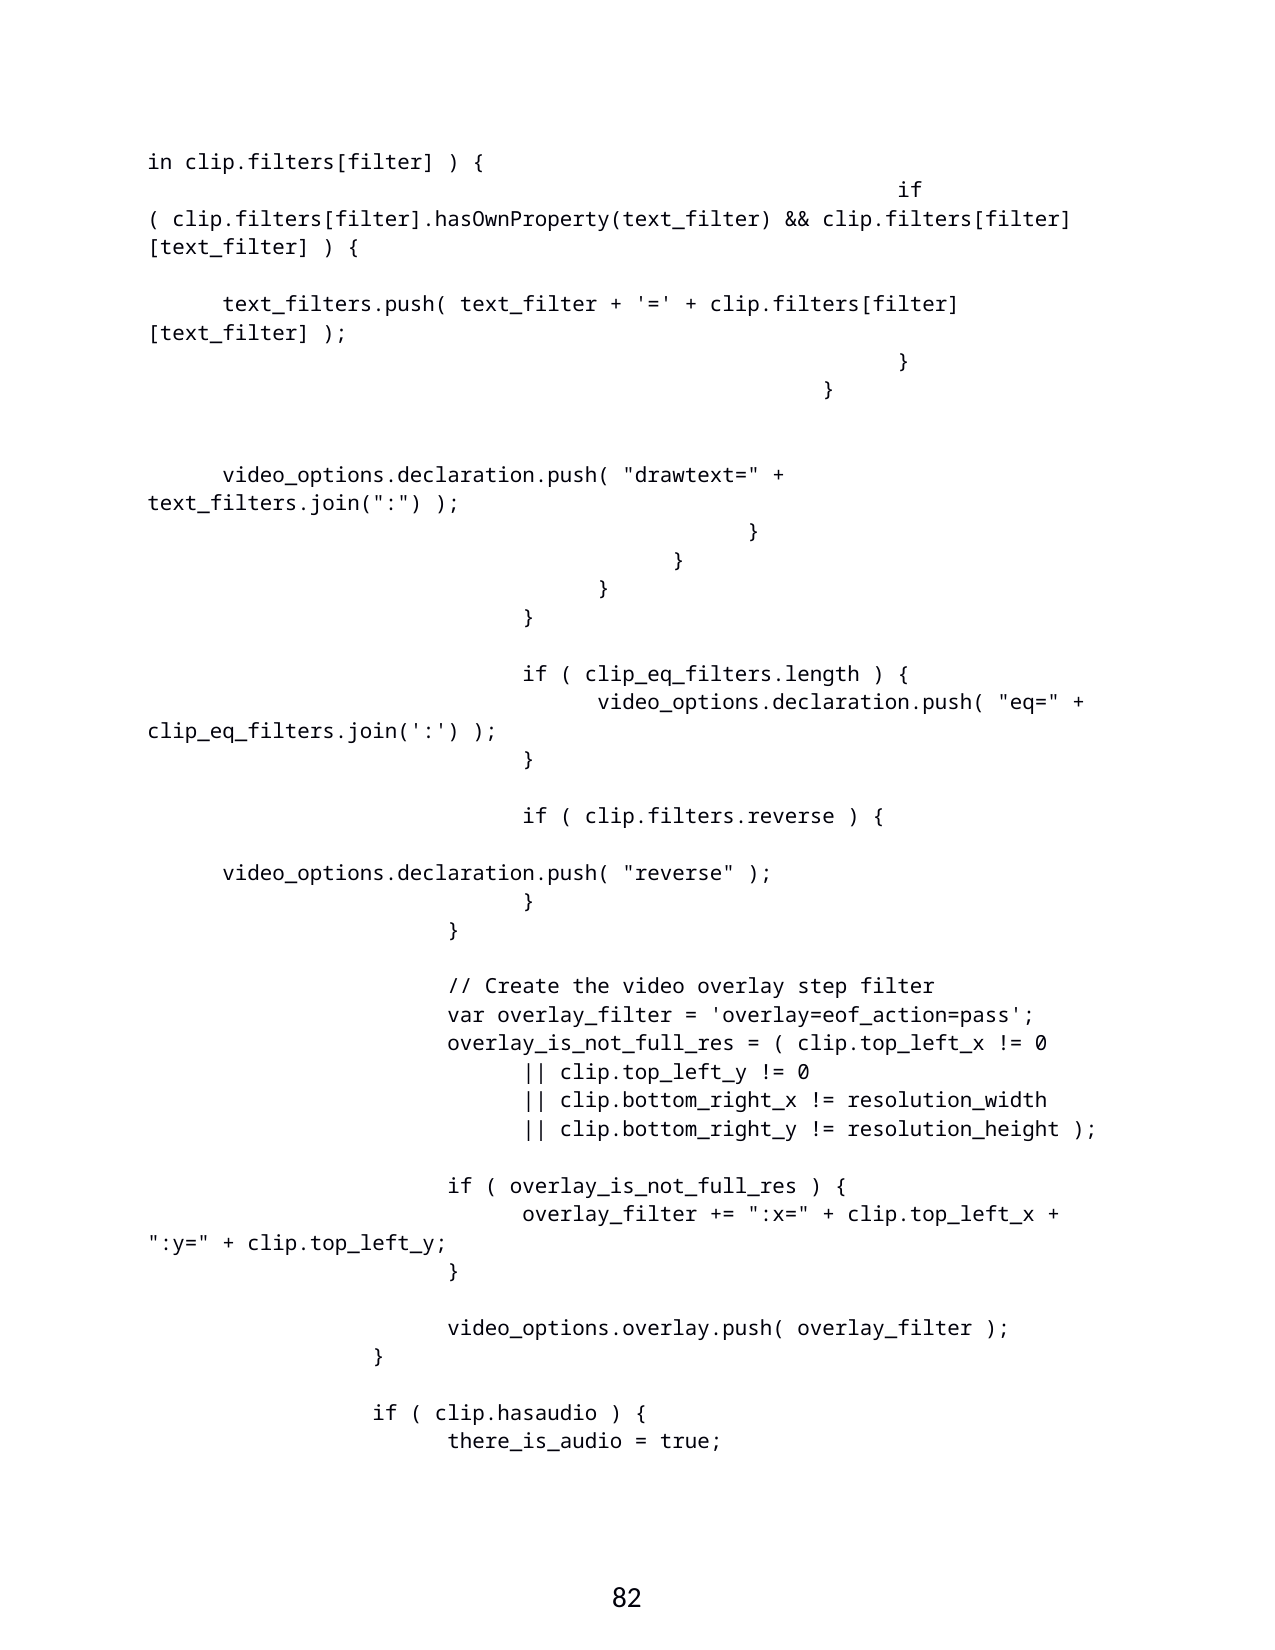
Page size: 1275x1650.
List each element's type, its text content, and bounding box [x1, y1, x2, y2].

subtitle var overlay_filter = 'overlay=eof_action=pass'; [147, 1000, 1106, 1028]
subtitle video_options.overlay.push( overlay_filter ); [147, 1313, 1106, 1341]
subtitle || clip.bottom_right_y != resolution_height ); [147, 1114, 1106, 1142]
subtitle } [147, 346, 1106, 374]
subtitle text_filters.push( text_filter + '=' + clip.filters[filter][text_filter] ); [147, 261, 1106, 346]
subtitle } [147, 1341, 1106, 1370]
subtitle } [147, 573, 1106, 602]
subtitle if ( clip.hasaudio ) { [147, 1398, 1106, 1427]
subtitle || clip.top_left_y != 0 [147, 1057, 1106, 1085]
subtitle // Create the video overlay step filter [147, 972, 1106, 1000]
subtitle } [147, 915, 1106, 943]
subtitle overlay_filter += ":x=" + clip.top_left_x + ":y=" + clip.top_left_y; [147, 1199, 1106, 1256]
subtitle } [147, 517, 1106, 545]
subtitle || clip.bottom_right_x != resolution_width [147, 1085, 1106, 1114]
subtitle video_options.declaration.push( "drawtext=" + text_filters.join(":") ); [147, 431, 1106, 517]
subtitle if ( clip.filters.reverse ) { [147, 801, 1106, 829]
subtitle } [147, 1256, 1106, 1284]
subtitle } [147, 886, 1106, 915]
subtitle for ( var text_filter in clip.filters[filter] ) { [147, 147, 1106, 175]
subtitle overlay_is_not_full_res = ( clip.top_left_x != 0 [147, 1028, 1106, 1057]
subtitle } [147, 374, 1106, 403]
subtitle video_options.declaration.push( "eq=" + clip_eq_filters.join(':') ); [147, 687, 1106, 744]
subtitle } [147, 744, 1106, 773]
subtitle if ( overlay_is_not_full_res ) { [147, 1171, 1106, 1199]
subtitle video_options.declaration.push( "reverse" ); [147, 829, 1106, 886]
subtitle if ( clip.filters[filter].hasOwnProperty(text_filter) && clip.filters[filter][text_filter] ) { [147, 175, 1106, 261]
subtitle } [147, 602, 1106, 630]
subtitle there_is_audio = true; [147, 1427, 1106, 1455]
subtitle if ( clip_eq_filters.length ) { [147, 659, 1106, 687]
subtitle } [147, 545, 1106, 573]
